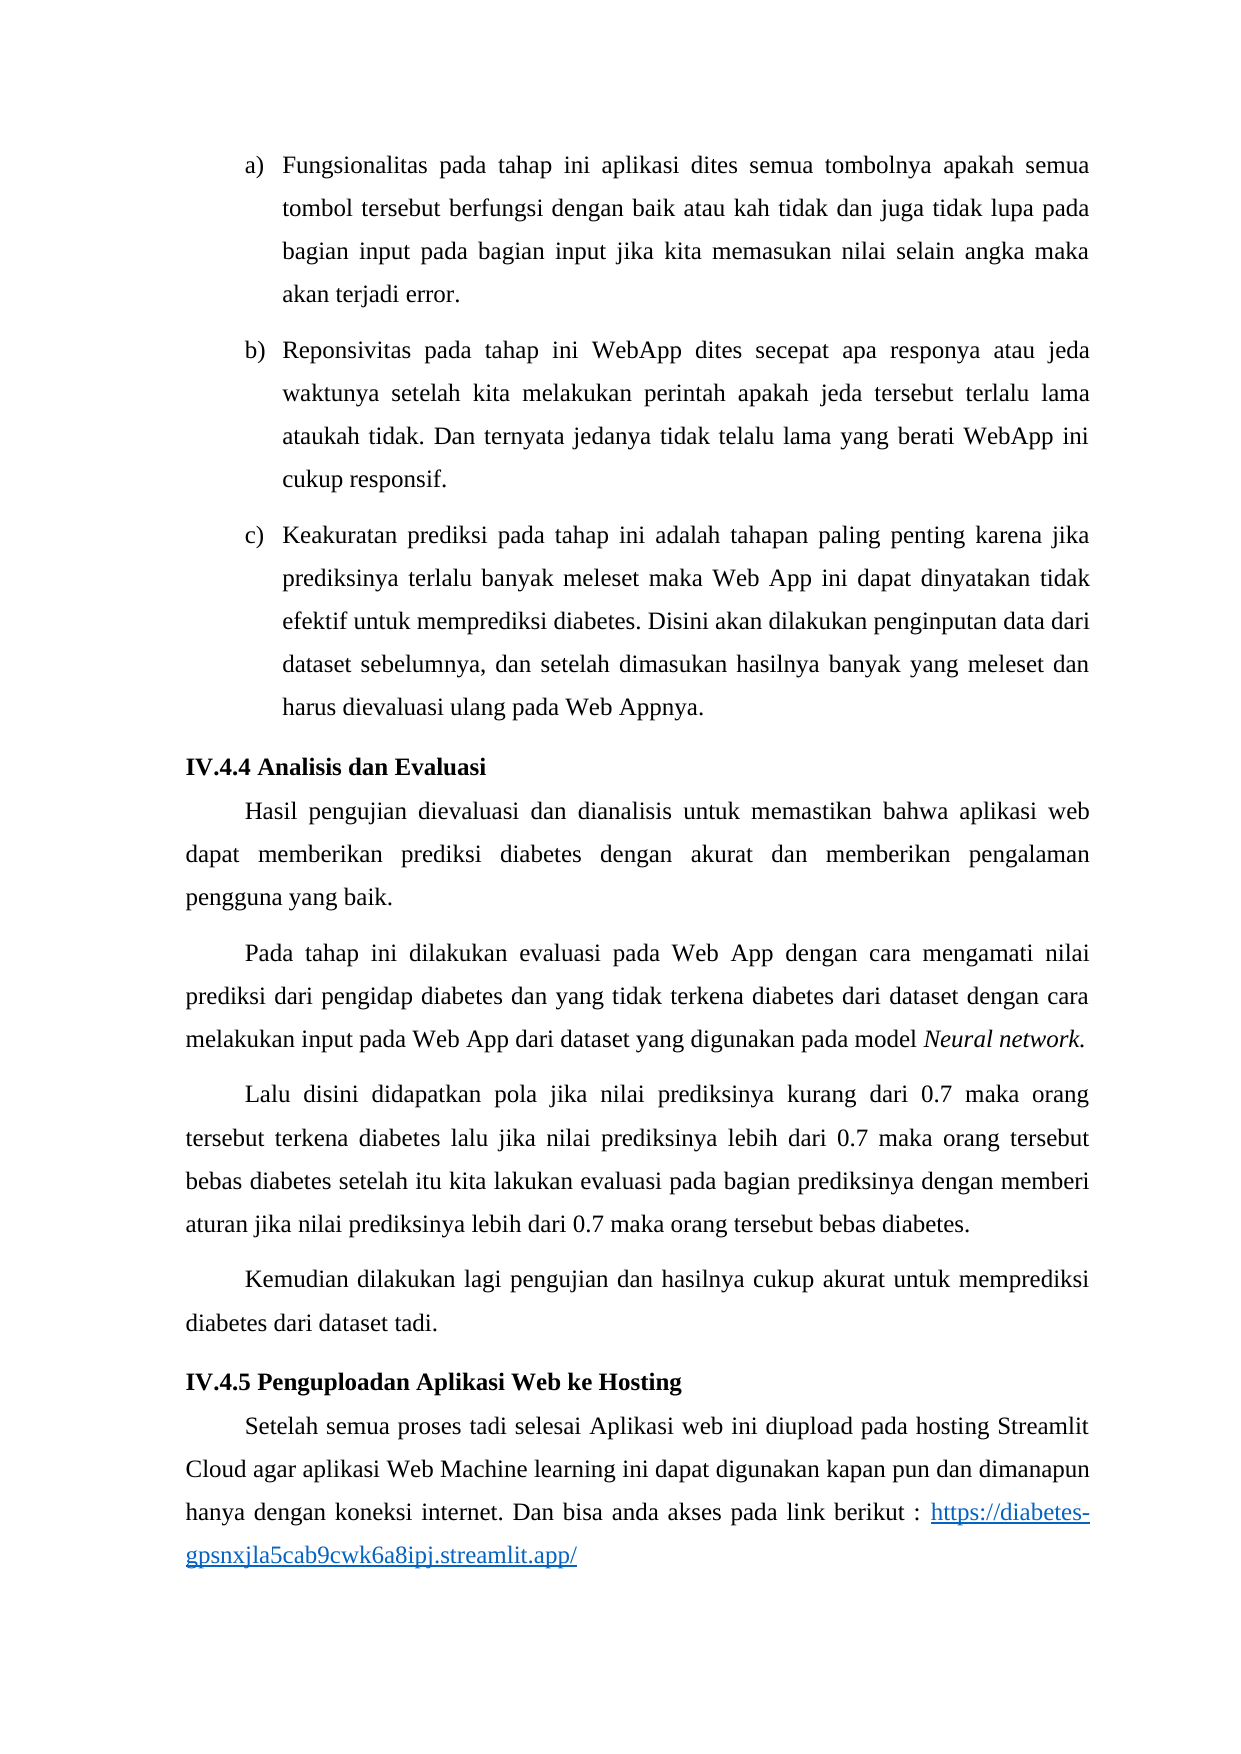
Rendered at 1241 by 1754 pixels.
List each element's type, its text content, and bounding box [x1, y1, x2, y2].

text Setelah semua proses tadi selesai Aplikasi web ini diupload pada hosting Streamlit Cloud agar aplikasi Web Machine learning ini dapat digunakan kapan pun dan dimanapun hanya dengan koneksi internet. Dan bisa anda akses pada link berikut : https://diabetes-gpsnxjla5cab9cwk6a8ipj.streamlit.app/ [185, 1411, 1090, 1569]
list Reponsivitas pada tahap ini WebApp dites secepat apa responya atau jeda waktunya setelah kita melakukan perintah apakah jeda tersebut terlalu lama ataukah tidak. Dan ternyata jedanya tidak telalu lama yang berati WebApp ini cukup responsif. [244, 335, 1090, 493]
text Hasil pengujian dievaluasi dan dianalisis untuk memastikan bahwa aplikasi web dapat memberikan prediksi diabetes dengan akurat dan memberikan pengalaman pengguna yang baik. [185, 796, 1090, 911]
text Pada tahap ini dilakukan evaluasi pada Web App dengan cara mengamati nilai prediksi dari pengidap diabetes dan yang tidak terkena diabetes dari dataset dengan cara melakukan input pada Web App dari dataset yang digunakan pada model Neural network. [185, 938, 1090, 1053]
text Kemudian dilakukan lagi pengujian dan hasilnya cukup akurat untuk memprediksi diabetes dari dataset tadi. [185, 1264, 1090, 1336]
text Lalu disini didapatkan pola jika nilai prediksinya kurang dari 0.7 maka orang tersebut terkena diabetes lalu jika nilai prediksinya lebih dari 0.7 maka orang tersebut bebas diabetes setelah itu kita lakukan evaluasi pada bagian prediksinya dengan memberi aturan jika nilai prediksinya lebih dari 0.7 maka orang tersebut bebas diabetes. [185, 1079, 1090, 1238]
list Fungsionalitas pada tahap ini aplikasi dites semua tombolnya apakah semua tombol tersebut berfungsi dengan baik atau kah tidak dan juga tidak lupa pada bagian input pada bagian input jika kita memasukan nilai selain angka maka akan terjadi error. [244, 150, 1090, 308]
subtitle Analisis dan Evaluasi [185, 752, 1090, 781]
subtitle Penguploadan Aplikasi Web ke Hosting [185, 1367, 1090, 1396]
list Keakuratan prediksi pada tahap ini adalah tahapan paling penting karena jika prediksinya terlalu banyak meleset maka Web App ini dapat dinyatakan tidak efektif untuk memprediksi diabetes. Disini akan dilakukan penginputan data dari dataset sebelumnya, dan setelah dimasukan hasilnya banyak yang meleset dan harus dievaluasi ulang pada Web Appnya. [244, 520, 1090, 721]
